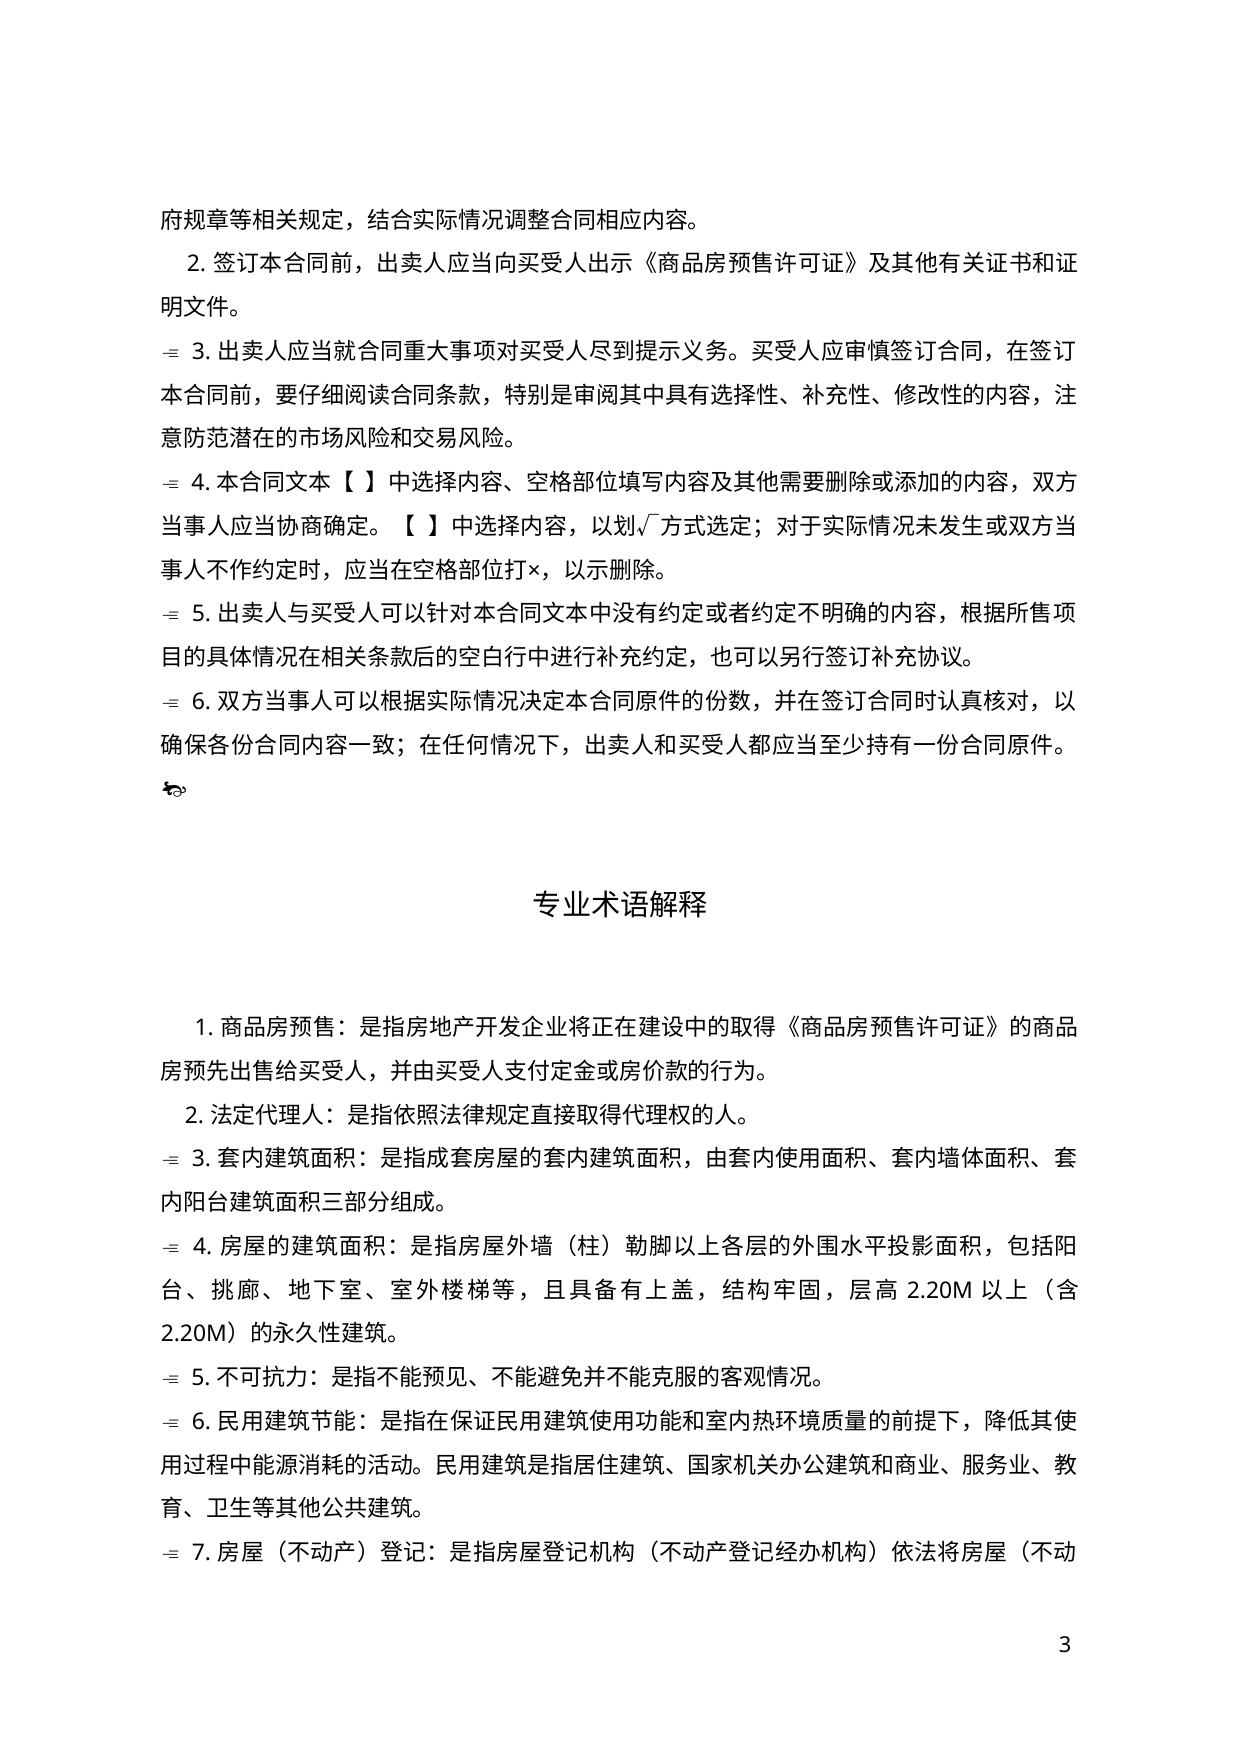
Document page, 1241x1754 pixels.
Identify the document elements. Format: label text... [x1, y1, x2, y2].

text  6. 双方当事人可以根据实际情况决定本合同原件的份数，并在签订合同时认真核对，以确保各份合同内容一致；在任何情况下，出卖人和买受人都应当至少持有一份合同原件。 [161, 674, 1079, 806]
text  3. 出卖人应当就合同重大事项对买受人尽到提示义务。买受人应审慎签订合同，在签订本合同前，要仔细阅读合同条款，特别是审阅其中具有选择性、补充性、修改性的内容，注意防范潜在的市场风险和交易风险。 [161, 324, 1079, 456]
text  5. 出卖人与买受人可以针对本合同文本中没有约定或者约定不明确的内容，根据所售项目的具体情况在相关条款后的空白行中进行补充约定，也可以另行签订补充协议。 [161, 587, 1079, 674]
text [161, 193, 1079, 237]
text 2. 法定代理人：是指依照法律规定直接取得代理权的人。 [161, 1088, 1079, 1132]
text 专业术语解释 [161, 871, 1079, 936]
text  6. 民用建筑节能：是指在保证民用建筑使用功能和室内热环境质量的前提下，降低其使用过程中能源消耗的活动。民用建筑是指居住建筑、国家机关办公建筑和商业、服务业、教育、卫生等其他公共建筑。 [161, 1394, 1079, 1526]
text  3. 套内建筑面积：是指成套房屋的套内建筑面积，由套内使用面积、套内墙体面积、套内阳台建筑面积三部分组成。 [161, 1132, 1079, 1219]
text 2. 签订本合同前，出卖人应当向买受人出示《商品房预售许可证》及其他有关证书和证明文件。 [161, 237, 1079, 324]
text  5. 不可抗力：是指不能预见、不能避免并不能克服的客观情况。 [161, 1351, 1079, 1394]
text  4. 本合同文本【 】中选择内容、空格部位填写内容及其他需要删除或添加的内容，双方当事人应当协商确定。【 】中选择内容，以划√方式选定；对于实际情况未发生或双方当事人不作约定时，应当在空格部位打×，以示删除。 [161, 456, 1079, 587]
text 1. 商品房预售：是指房地产开发企业将正在建设中的取得《商品房预售许可证》的商品房预先出售给买受人，并由买受人支付定金或房价款的行为。 [161, 1001, 1079, 1088]
text  4. 房屋的建筑面积：是指房屋外墙（柱）勒脚以上各层的外围水平投影面积，包括阳台、挑廊、地下室、室外楼梯等，且具备有上盖，结构牢固，层高2.20M以上（含2.20M）的永久性建筑。 [161, 1219, 1079, 1351]
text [161, 1526, 1079, 1569]
